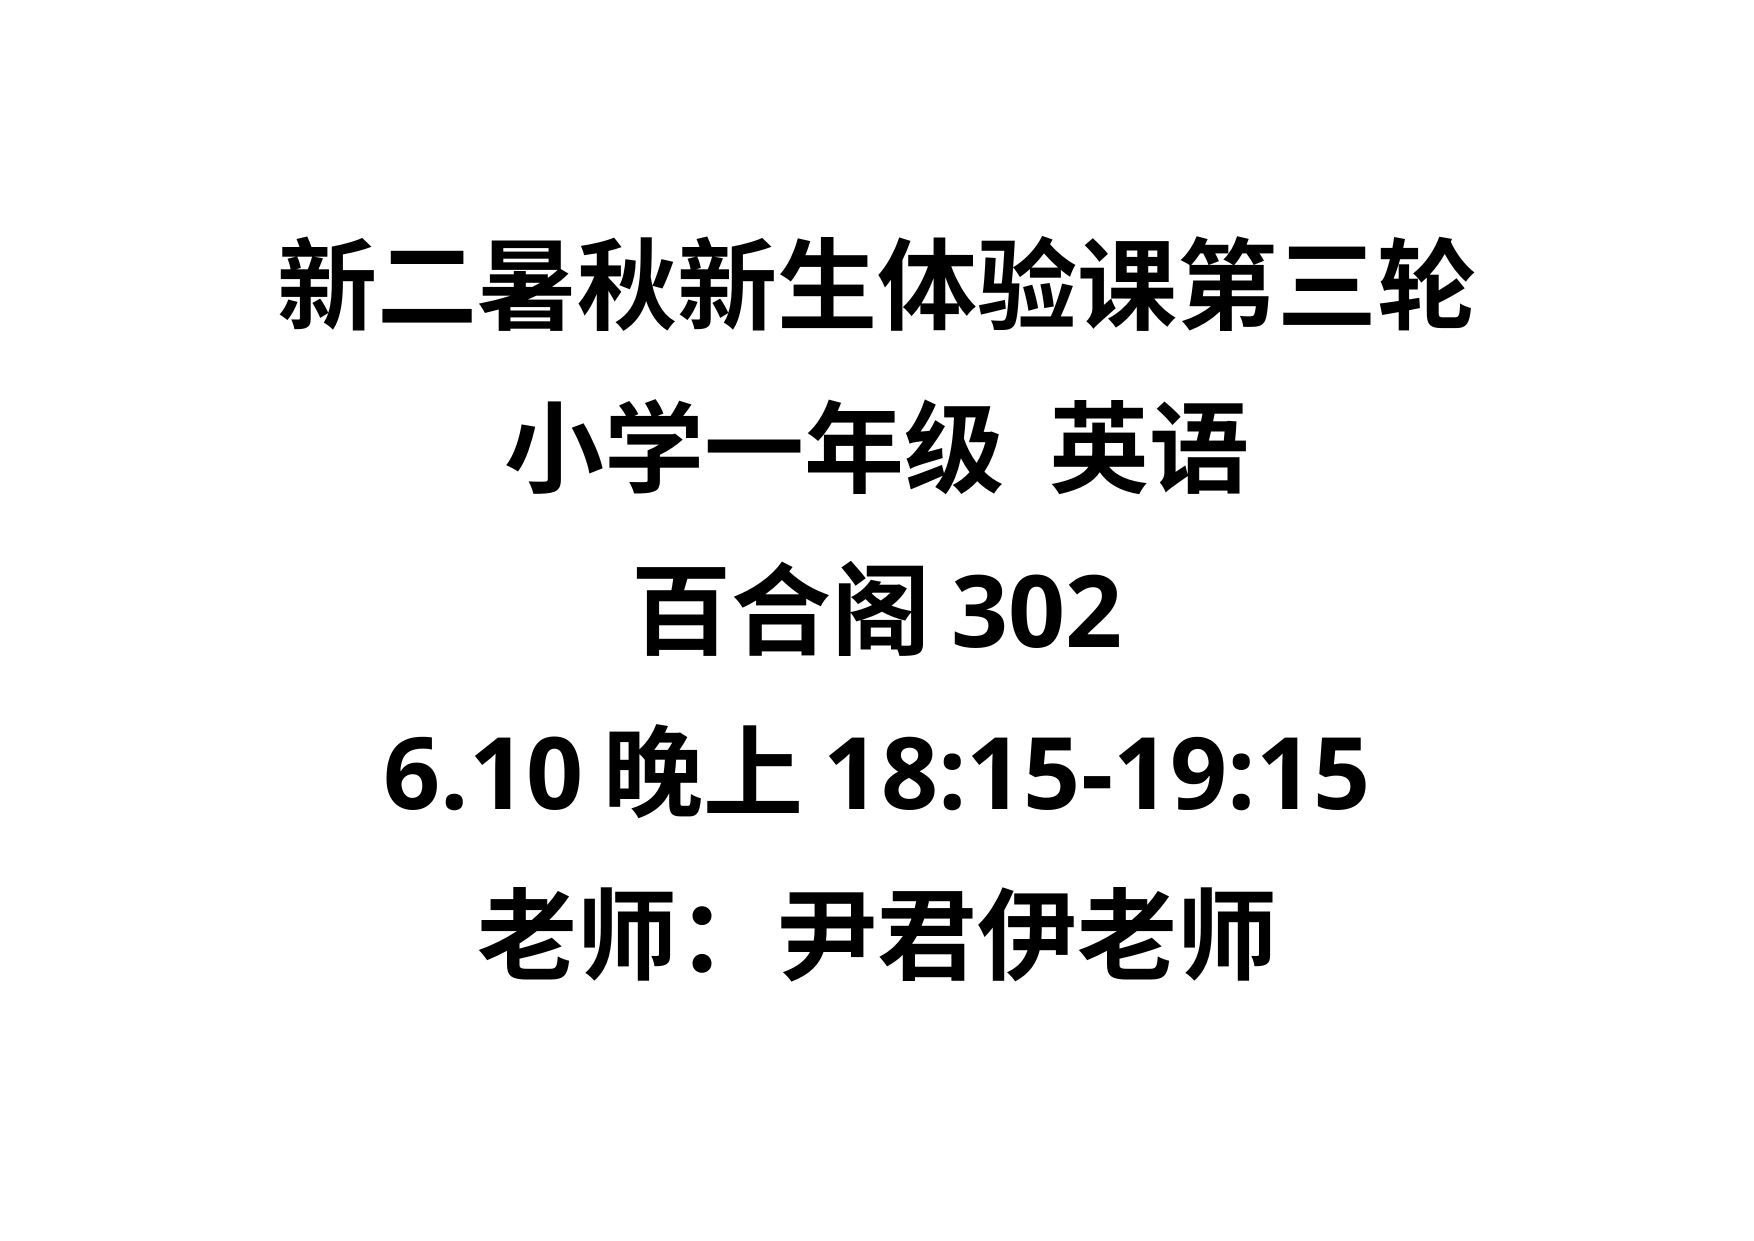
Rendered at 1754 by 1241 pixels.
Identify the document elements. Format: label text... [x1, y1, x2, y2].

text 老师：尹君伊老师 [150, 848, 1604, 1010]
text 新二暑秋新生体验课第三轮 [150, 198, 1604, 360]
text 小学一年级 英语 [150, 360, 1604, 523]
text 百合阁302 [150, 523, 1604, 685]
text 6.10晚上18:15-19:15 [150, 685, 1604, 848]
